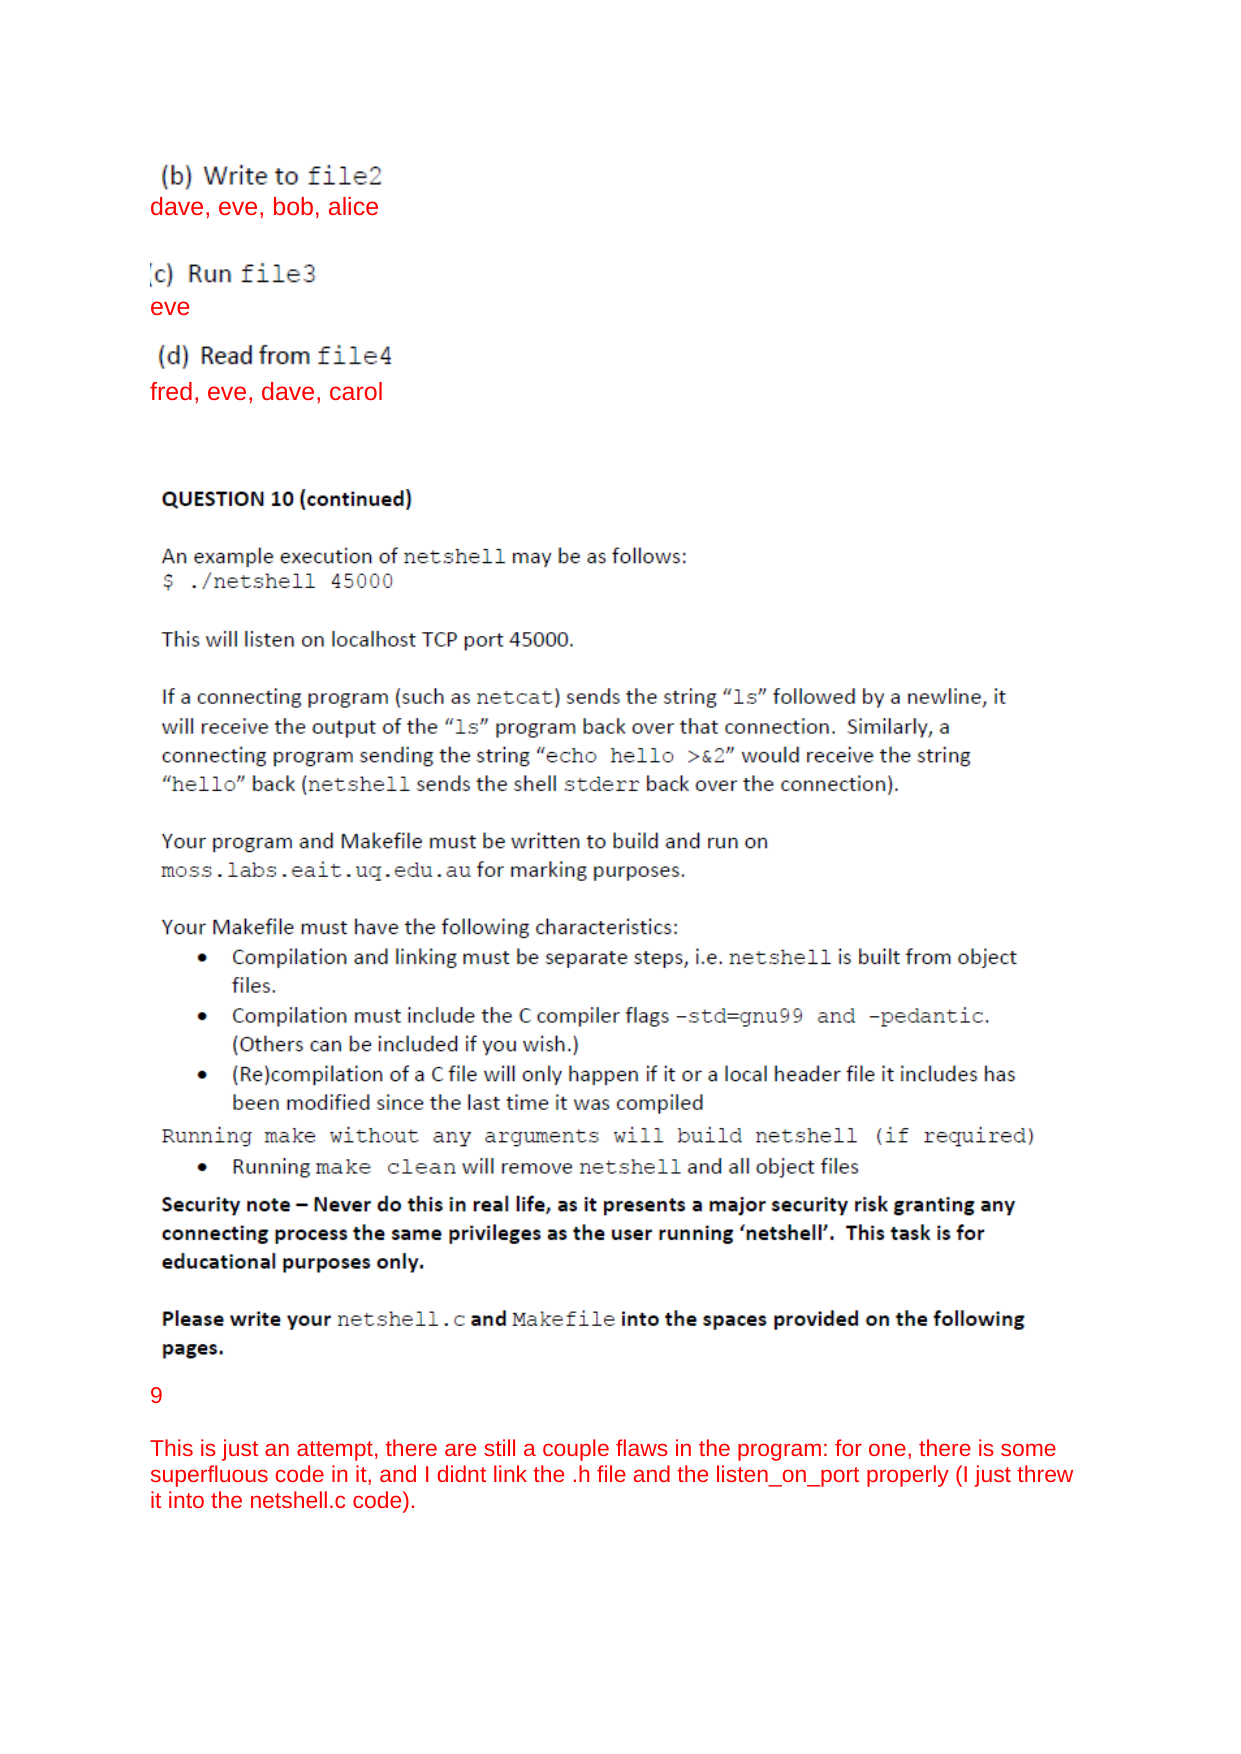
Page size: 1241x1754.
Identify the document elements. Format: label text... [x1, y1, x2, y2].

text fred, eve, dave, carol [150, 377, 1090, 406]
picture [150, 150, 414, 193]
text eve [150, 292, 1090, 321]
text This is just an attempt, there are still a couple flaws in the program: for one, there is some superfluous code in it, and I didnt link the .h file and the listen_on_port properly (I just threw it into the netshell.c code). [150, 1435, 1090, 1514]
text 9 [150, 1382, 1090, 1408]
text dave, eve, bob, alice [150, 192, 1090, 221]
picture [150, 484, 1091, 1382]
picture [150, 249, 335, 292]
picture [150, 320, 446, 377]
